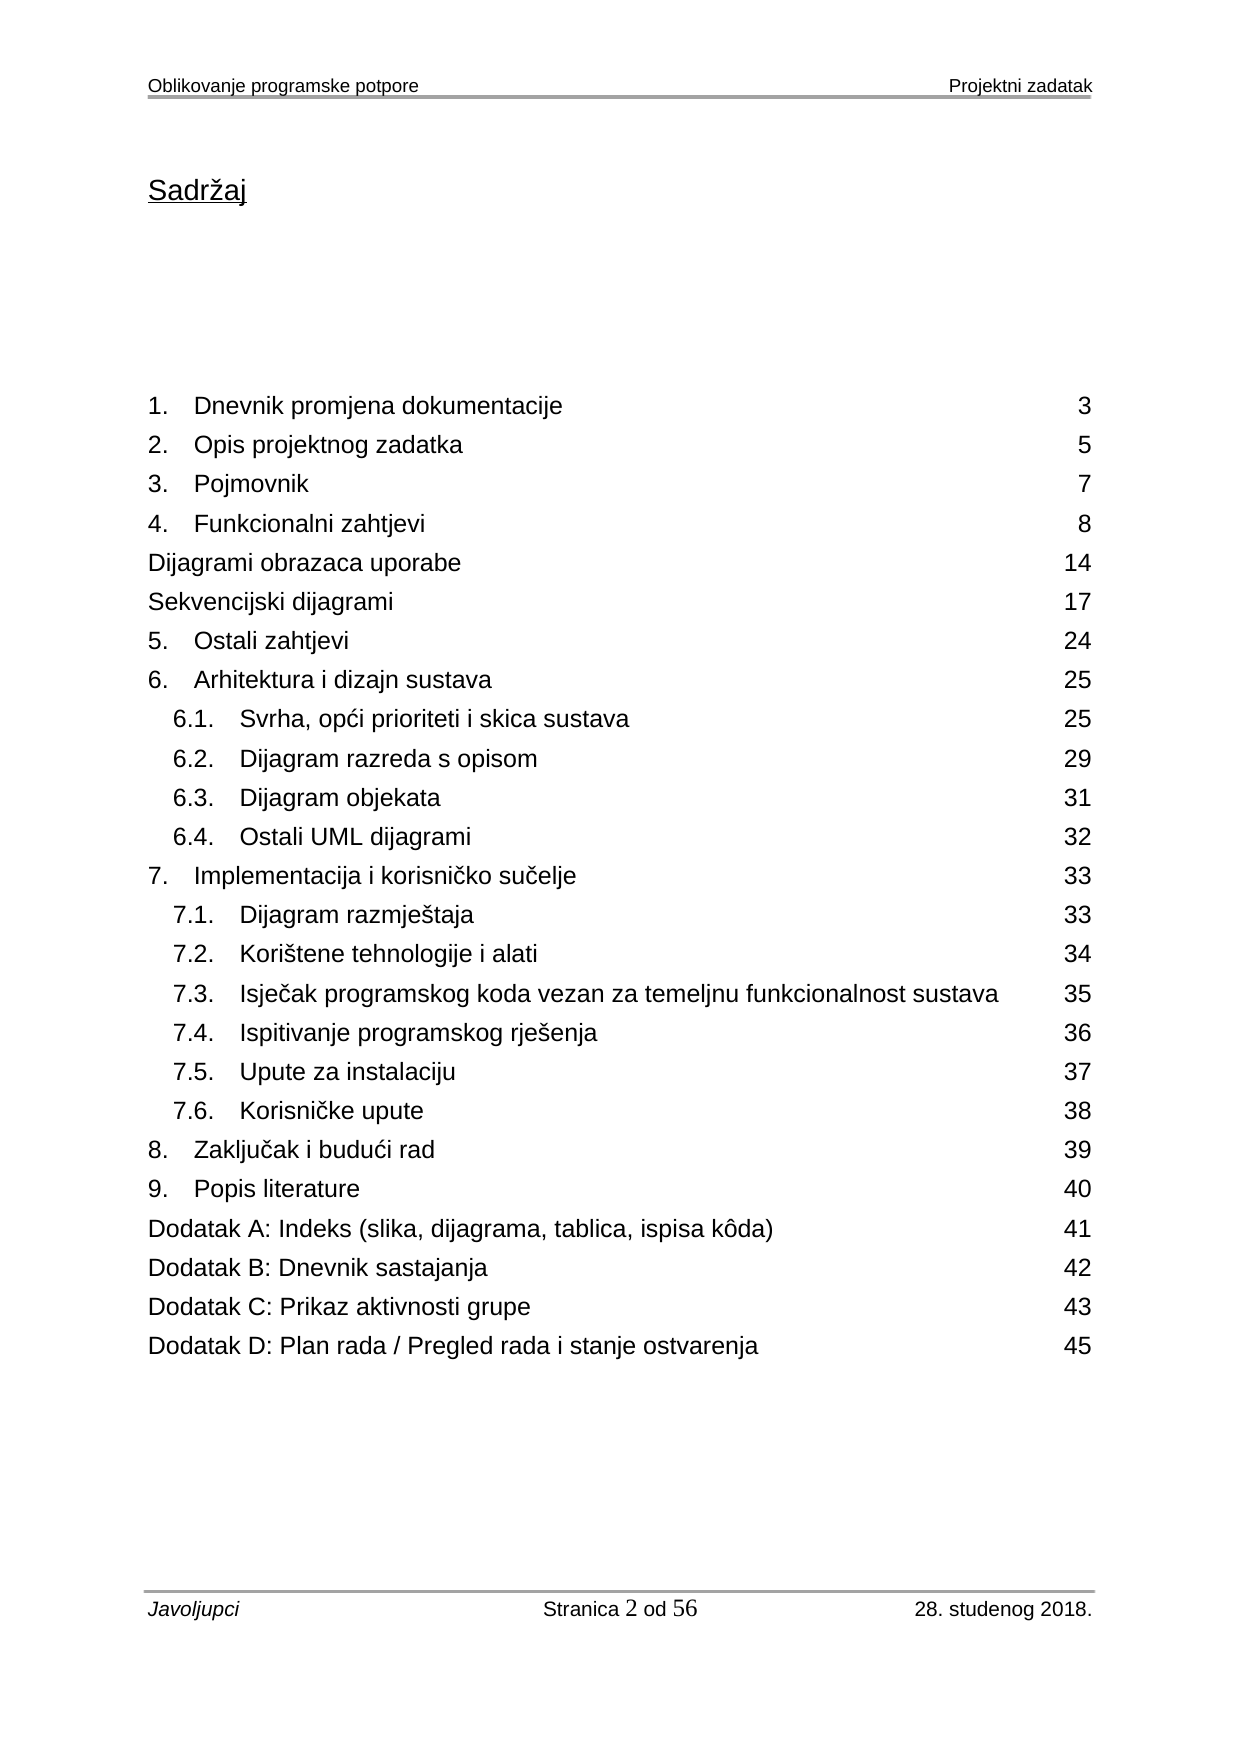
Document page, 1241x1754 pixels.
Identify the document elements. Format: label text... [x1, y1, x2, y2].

text Dodatak C: Prikaz aktivnosti grupe 43 [148, 1292, 1093, 1321]
text 6.1. Svrha, opći prioriteti i skica sustava 25 [173, 704, 1093, 733]
text 7.1. Dijagram razmještaja 33 [173, 900, 1093, 929]
text 7.6. Korisničke upute 38 [173, 1096, 1093, 1125]
text Dodatak D: Plan rada / Pregled rada i stanje ostvarenja 45 [148, 1331, 1093, 1360]
text 9. Popis literature 40 [148, 1174, 1093, 1203]
text 6.3. Dijagram objekata 31 [173, 783, 1093, 812]
text 6.4. Ostali UML dijagrami 32 [173, 822, 1093, 851]
text Dodatak A: Indeks (slika, dijagrama, tablica, ispisa kôda) 41 [148, 1214, 1093, 1242]
text 6.2. Dijagram razreda s opisom 29 [173, 744, 1093, 772]
text 7.3. Isječak programskog koda vezan za temeljnu funkcionalnost sustava 35 [173, 979, 1093, 1007]
text 3. Pojmovnik 7 [148, 469, 1093, 498]
picture [147, 95, 1092, 99]
text 1. Dnevnik promjena dokumentacije 3 [148, 391, 1093, 420]
text 7.2. Korištene tehnologije i alati 34 [173, 939, 1093, 968]
text Sekvencijski dijagrami 17 [148, 587, 1093, 616]
text 8. Zaključak i budući rad 39 [148, 1135, 1093, 1164]
text 2. Opis projektnog zadatka 5 [148, 430, 1093, 459]
text 7.4. Ispitivanje programskog rješenja 36 [173, 1018, 1093, 1047]
text 7.5. Upute za instalaciju 37 [173, 1057, 1093, 1086]
text Dijagrami obrazaca uporabe 14 [148, 548, 1093, 577]
text 7. Implementacija i korisničko sučelje 33 [148, 861, 1093, 890]
text 5. Ostali zahtjevi 24 [148, 626, 1093, 655]
text Dodatak B: Dnevnik sastajanja 42 [148, 1253, 1093, 1282]
text 4. Funkcionalni zahtjevi 8 [148, 509, 1093, 537]
text 6. Arhitektura i dizajn sustava 25 [148, 665, 1093, 694]
text Sadržaj [148, 173, 1093, 206]
